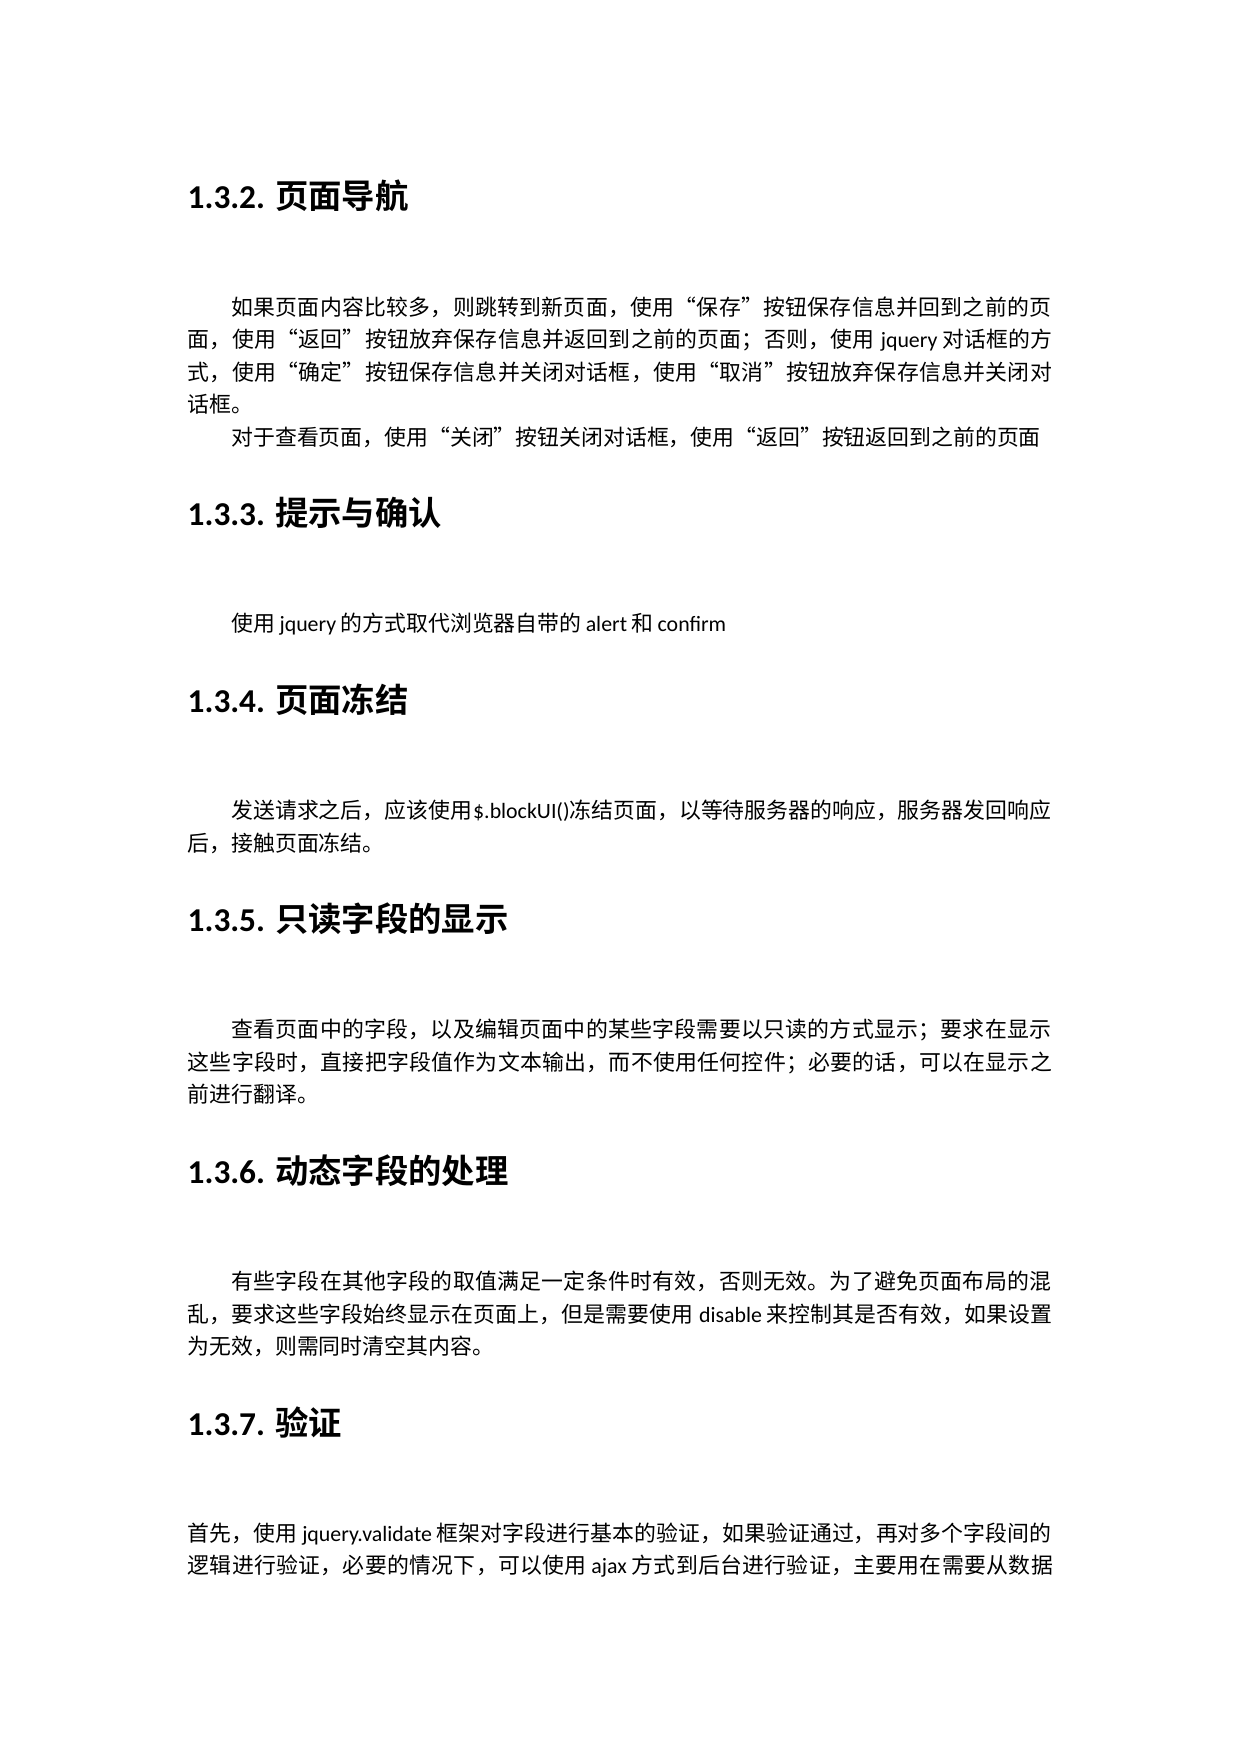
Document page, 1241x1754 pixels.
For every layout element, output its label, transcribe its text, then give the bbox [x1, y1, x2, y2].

list 如果页面内容比较多，则跳转到新页面，使用“保存”按钮保存信息并回到之前的页面，使用“返回”按钮放弃保存信息并返回到之前的页面；否则，使用jquery对话框的方式，使用“确定”按钮保存信息并关闭对话框，使用“取消”按钮放弃保存信息并关闭对话框。 [187, 289, 1053, 419]
subtitle 只读字段的显示 [187, 885, 1053, 950]
subtitle 页面冻结 [187, 666, 1053, 731]
text 发送请求之后，应该使用$.blockUI()冻结页面，以等待服务器的响应，服务器发回响应后，接触页面冻结。 [187, 793, 1053, 858]
text 有些字段在其他字段的取值满足一定条件时有效，否则无效。为了避免页面布局的混乱，要求这些字段始终显示在页面上，但是需要使用disable来控制其是否有效，如果设置为无效，则需同时清空其内容。 [187, 1264, 1053, 1361]
subtitle 验证 [187, 1388, 1053, 1453]
list 对于查看页面，使用“关闭”按钮关闭对话框，使用“返回”按钮返回到之前的页面 [187, 419, 1053, 452]
subtitle 页面导航 [187, 162, 1053, 227]
text 使用jquery的方式取代浏览器自带的alert和confirm [187, 606, 1053, 638]
subtitle 动态字段的处理 [187, 1137, 1053, 1202]
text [187, 1516, 1053, 1581]
subtitle 提示与确认 [187, 479, 1053, 544]
text 查看页面中的字段，以及编辑页面中的某些字段需要以只读的方式显示；要求在显示这些字段时，直接把字段值作为文本输出，而不使用任何控件；必要的话，可以在显示之前进行翻译。 [187, 1012, 1053, 1109]
